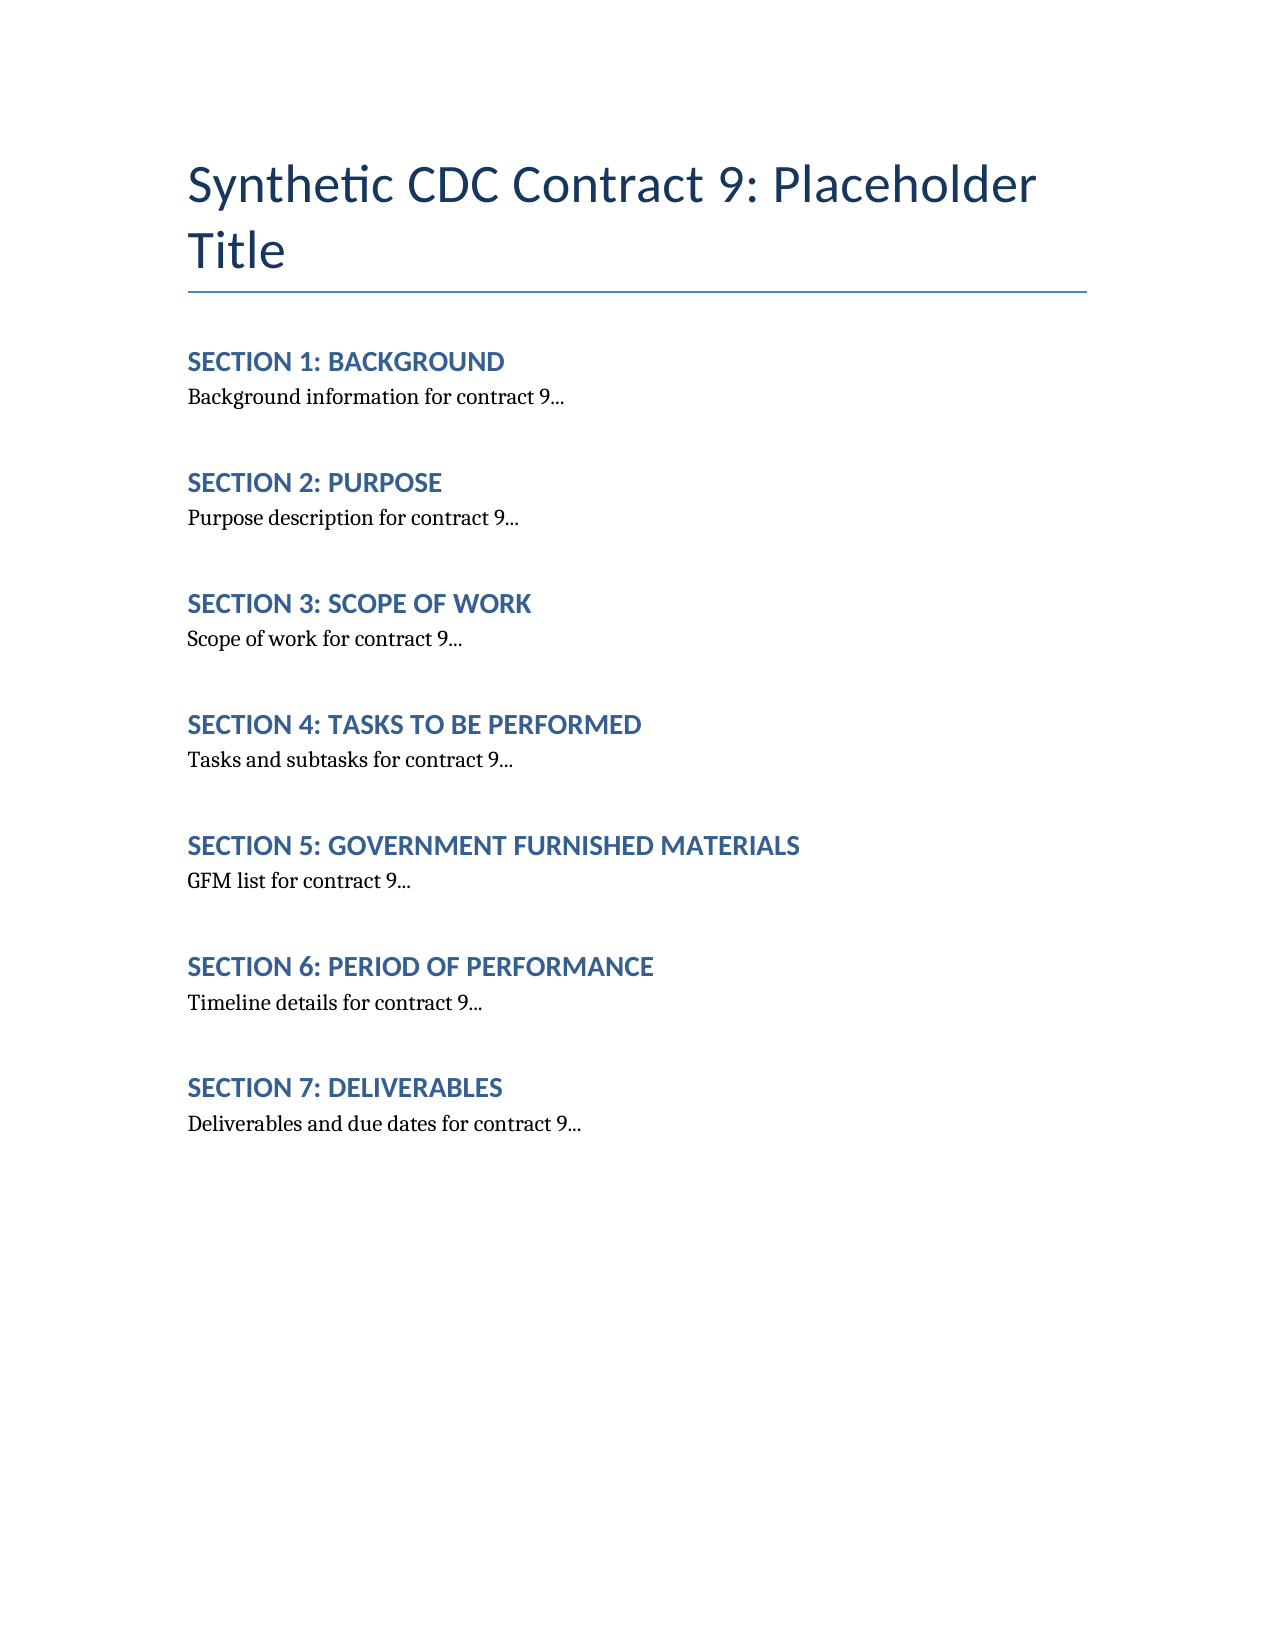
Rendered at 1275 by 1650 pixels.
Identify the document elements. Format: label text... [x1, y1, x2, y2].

text Background information for contract 9... [187, 384, 1087, 410]
subtitle SECTION 4: TASKS TO BE PERFORMED [187, 706, 1087, 742]
text Purpose description for contract 9... [187, 505, 1087, 531]
text Scope of work for contract 9... [187, 626, 1087, 652]
text GFM list for contract 9... [187, 868, 1087, 894]
text Tasks and subtasks for contract 9... [187, 747, 1087, 773]
subtitle SECTION 2: PURPOSE [187, 464, 1087, 499]
text Deliverables and due dates for contract 9... [187, 1111, 1087, 1137]
subtitle SECTION 3: SCOPE OF WORK [187, 585, 1087, 621]
subtitle SECTION 7: DELIVERABLES [187, 1069, 1087, 1105]
title Synthetic CDC Contract 9: Placeholder Title [187, 150, 1087, 293]
text Timeline details for contract 9... [187, 989, 1087, 1016]
subtitle SECTION 1: BACKGROUND [187, 343, 1087, 378]
subtitle SECTION 6: PERIOD OF PERFORMANCE [187, 948, 1087, 984]
subtitle SECTION 5: GOVERNMENT FURNISHED MATERIALS [187, 827, 1087, 863]
